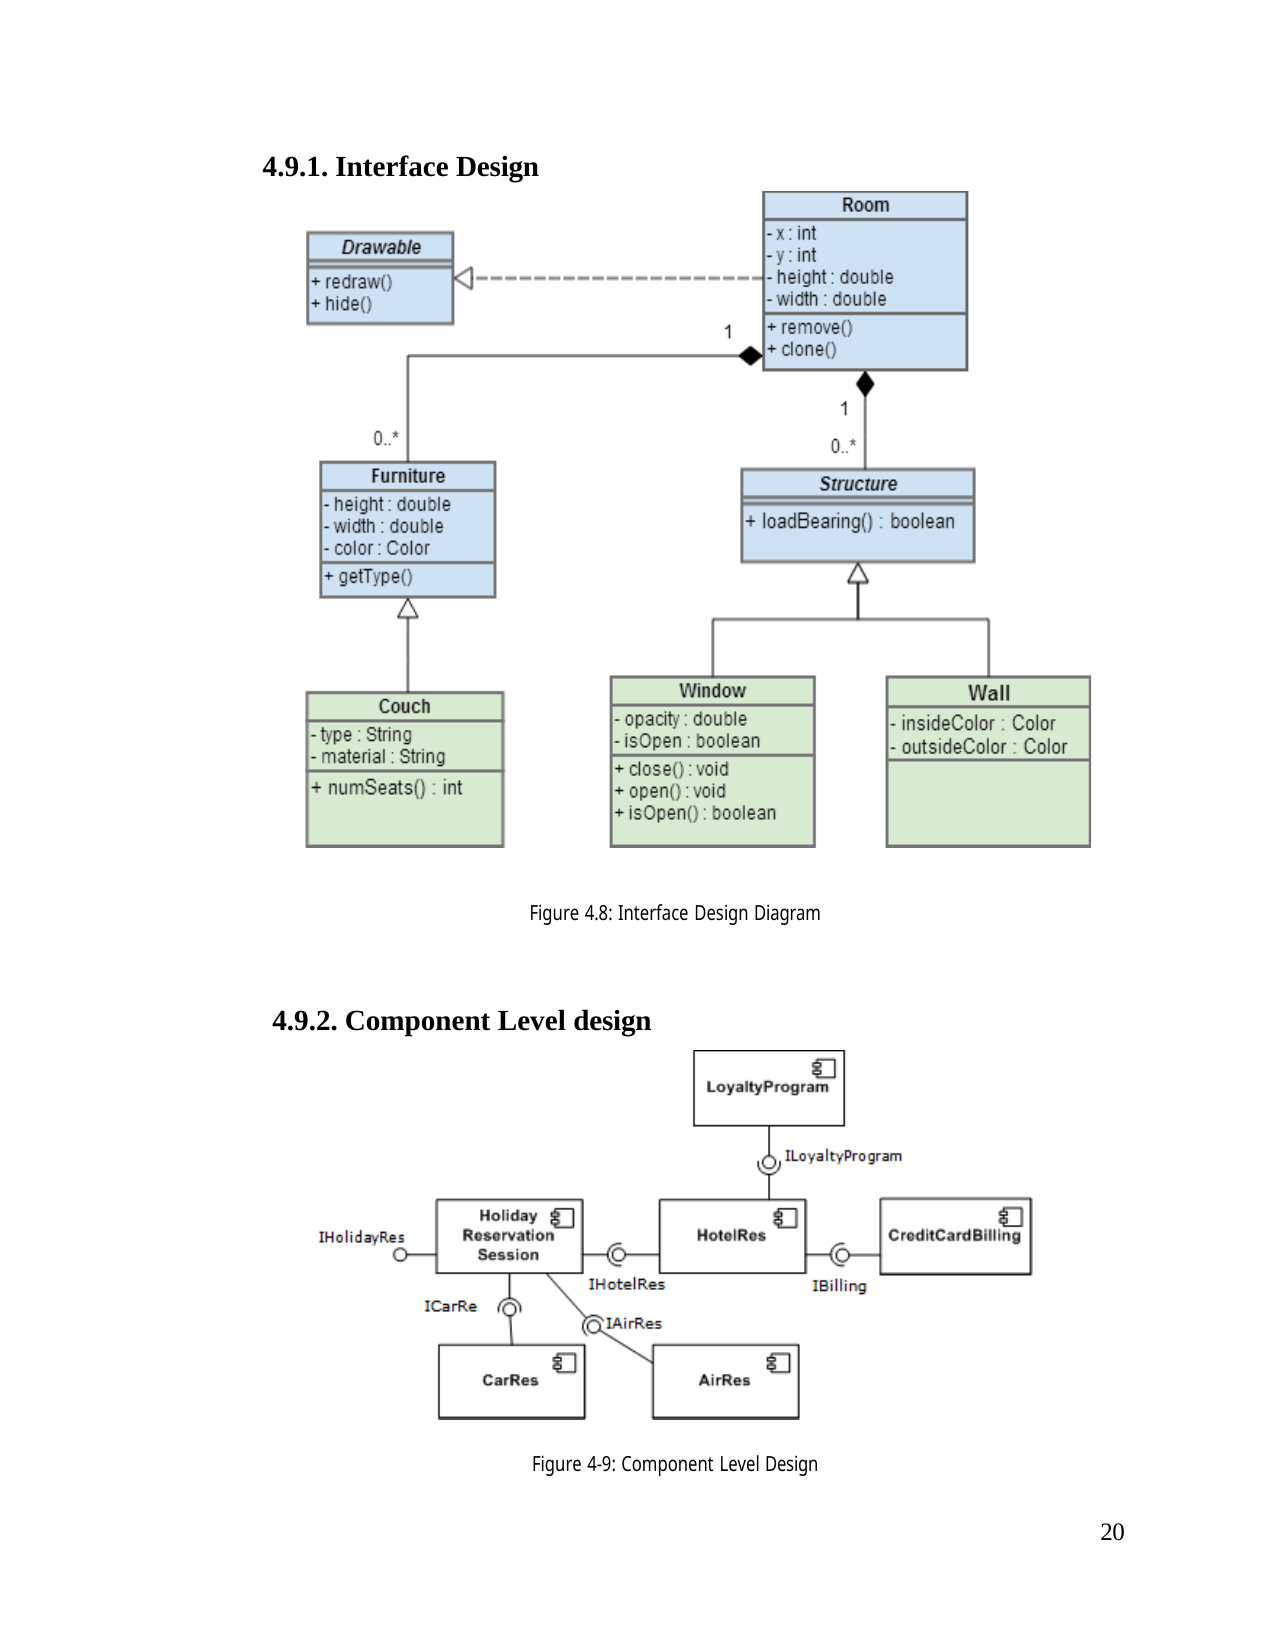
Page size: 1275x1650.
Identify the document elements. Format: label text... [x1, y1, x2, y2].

subtitle Component Level design [272, 1003, 1273, 1037]
subtitle Interface Design [262, 149, 1273, 183]
picture [318, 1050, 1033, 1077]
picture [305, 191, 1092, 848]
text Figure 4-9: Component Level Design [79, 1077, 1271, 1477]
text Figure 4.8: Interface Design Diagram [79, 898, 1271, 927]
